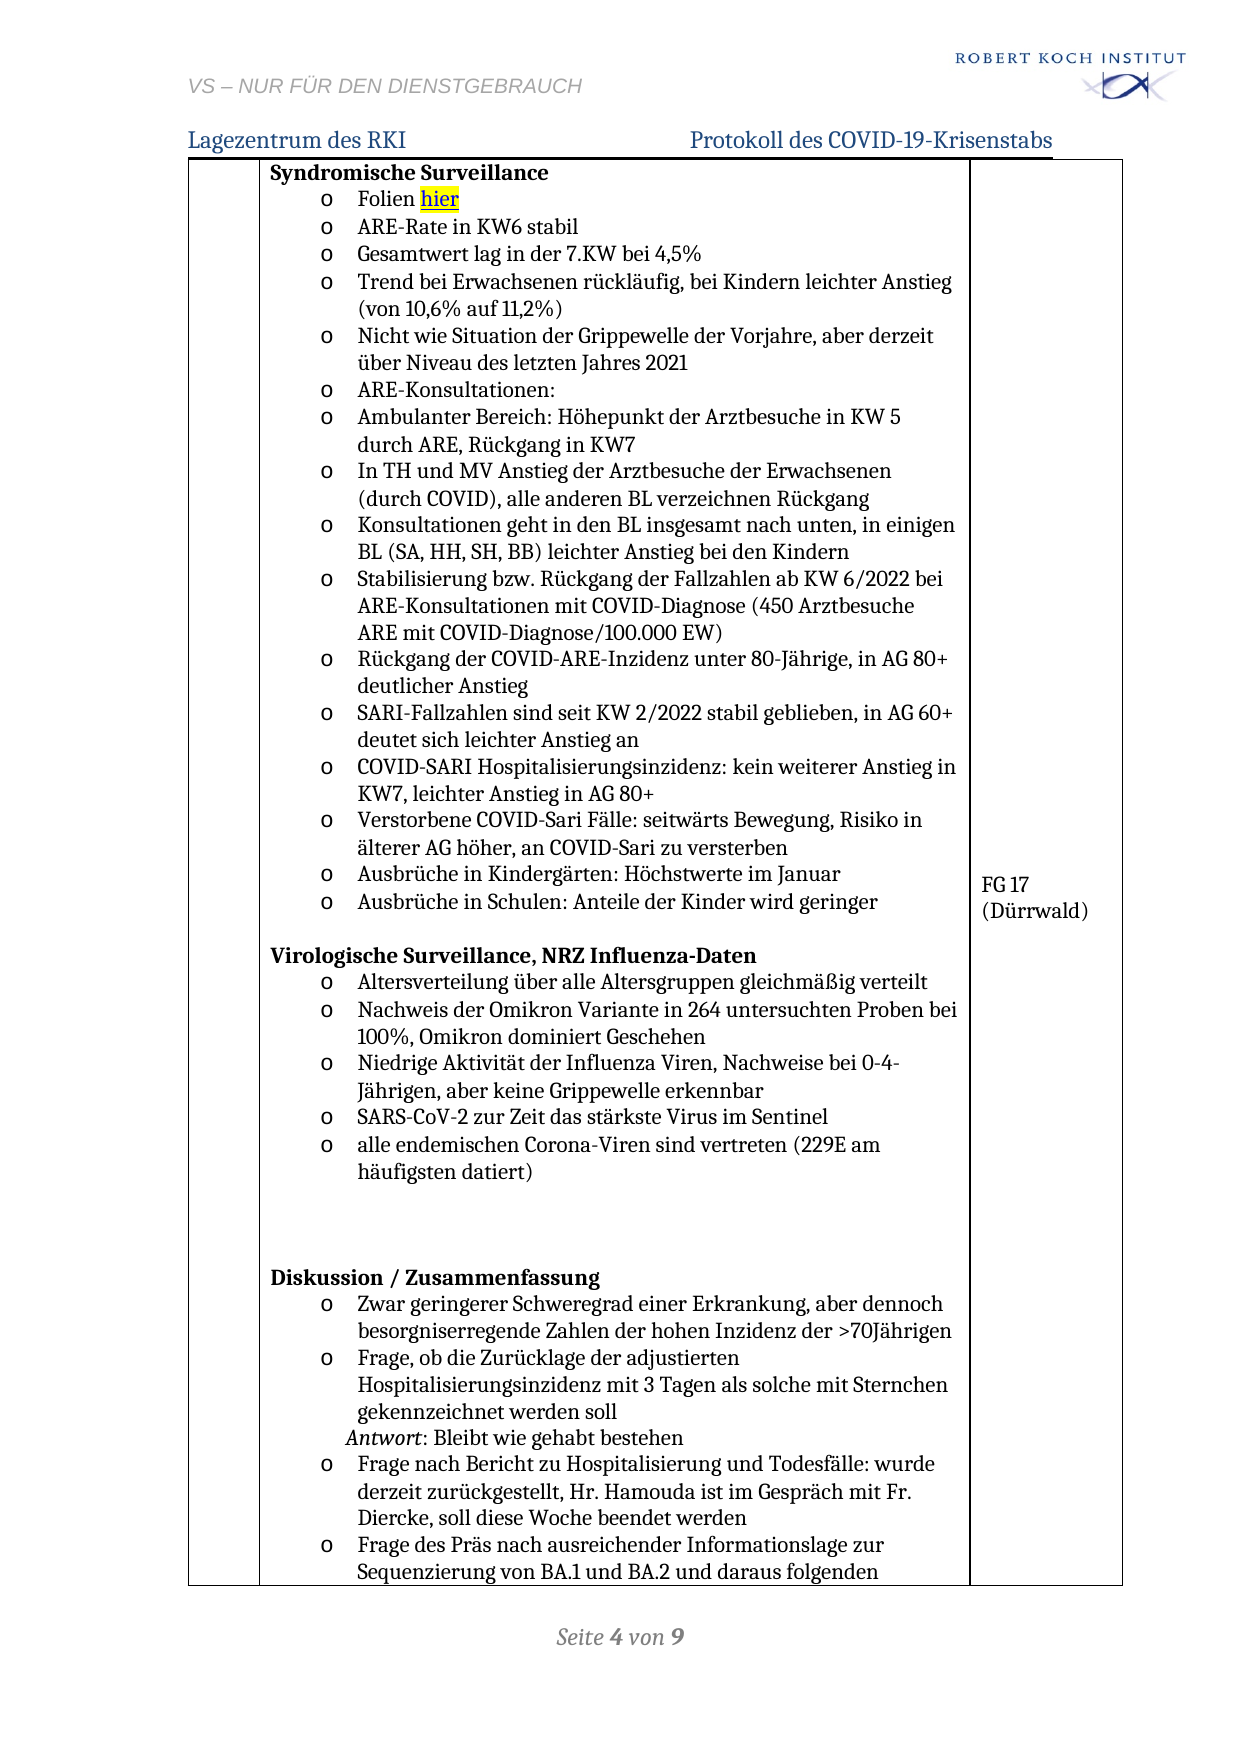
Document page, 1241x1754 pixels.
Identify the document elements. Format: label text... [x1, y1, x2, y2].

table_cell 1 [189, 160, 259, 1585]
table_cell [971, 160, 1122, 1585]
picture [947, 28, 1207, 105]
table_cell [260, 160, 969, 1585]
